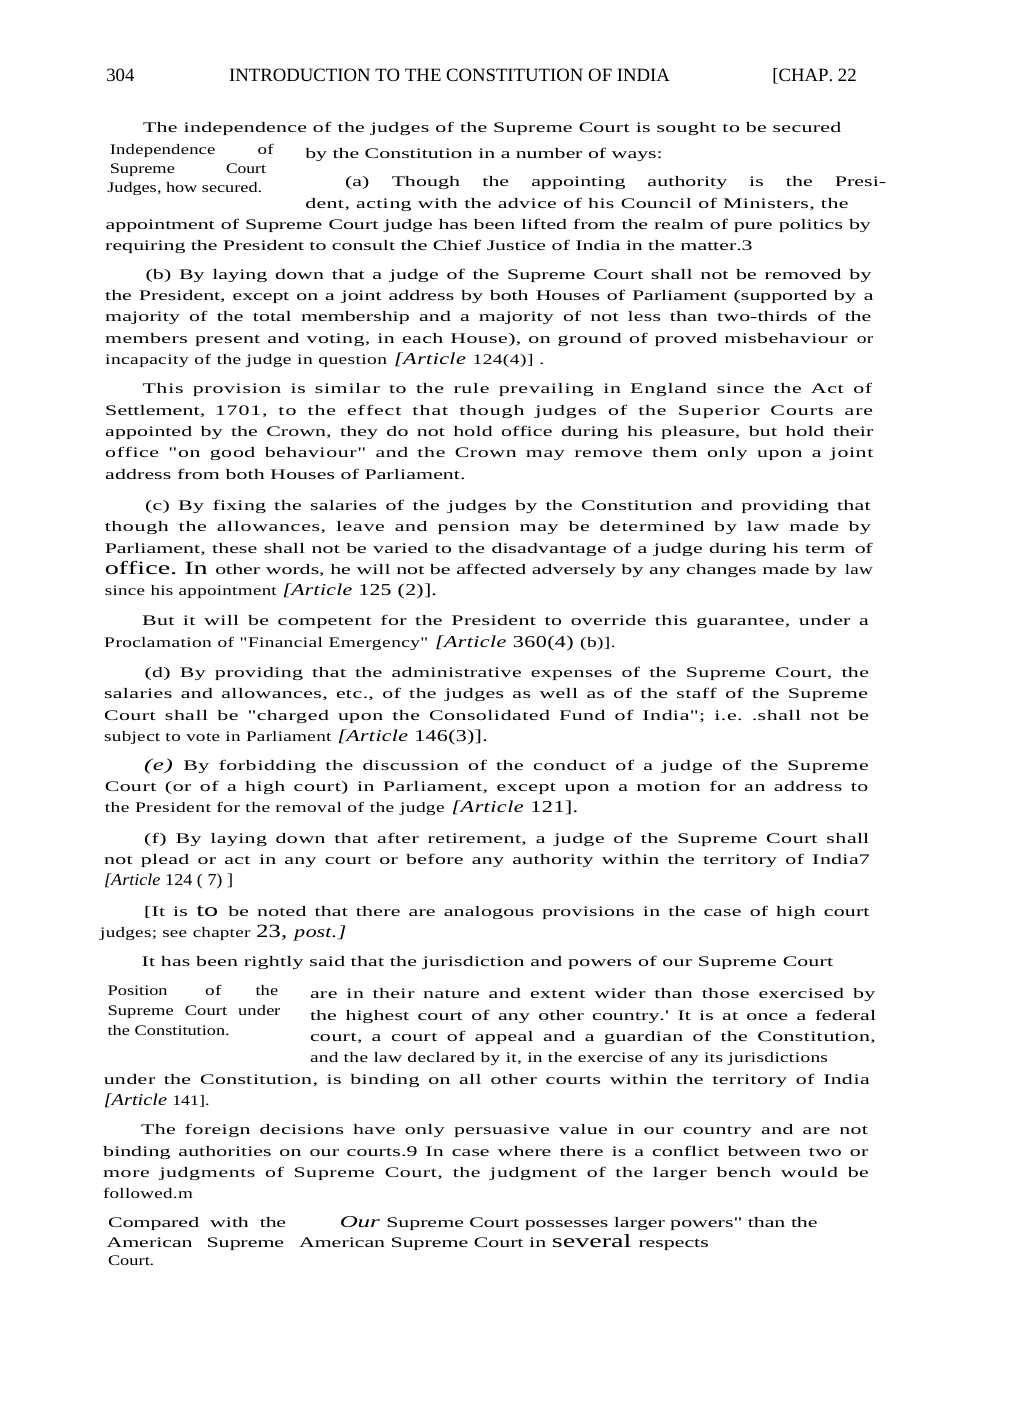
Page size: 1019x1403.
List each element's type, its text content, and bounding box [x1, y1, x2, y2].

text This provision is similar to the rule prevailing in England since the Act of Settlement, 1701, to the effect that though judges of the Superior Courts are appointed by the Crown, they do not hold office during his pleasure, but hold their office "on good behaviour" and the Crown may remove them only upon a joint address from both Houses of Parliament. [105, 377, 875, 483]
text Compared with the Our Supreme Court possesses larger powers" than the [106, 1214, 1019, 1231]
text (f) By laying down that after retirement, a judge of the Supreme Court shall not plead or act in any court or before any authority within the territory of India7 [Article 124 ( 7) ] [104, 827, 872, 889]
text 304 INTRODUCTION TO THE CONSTITUTION OF INDIA [CHAP. 22 [106, 64, 1019, 86]
text American Supreme American Supreme Court in several respects [106, 1234, 1019, 1251]
text appointment of Supreme Court judge has been lifted from the realm of pure politics by requiring the President to consult the Chief Justice of India in the matter.3 [105, 213, 873, 254]
text The independence of the judges of the Supreme Court is sought to be secured [109, 119, 1019, 136]
text by the Constitution in a number of ways: [305, 145, 1019, 162]
text (a) Though the appointing authority is the Presi-dent, acting with the advice of his Council of Ministers, the [305, 169, 888, 213]
text (c) By fixing the salaries of the judges by the Constitution and providing that though the allowances, leave and pension may be determined by law made by Parliament, these shall not be varied to the disadvantage of a judge during his term of office. In other words, he will not be affected adversely by any changes made by law since his appointment [Article 125 (2)]. [104, 493, 873, 600]
text But it will be competent for the President to override this guarantee, under a Proclamation of "Financial Emergency" [Article 360(4) (b)]. [104, 607, 872, 652]
text [It is to be noted that there are analogous provisions in the case of high court judges; see chapter 23, post.] [100, 900, 872, 942]
text It has been rightly said that the jurisdiction and powers of our Supreme Court [141, 953, 1019, 970]
text Position of the Supreme Court under the Constitution. [107, 980, 291, 1039]
text The foreign decisions have only persuasive value in our country and are not binding authorities on our courts.9 In case where there is a conflict between two or more judgments of Supreme Court, the judgment of the larger bench would be followed.m [103, 1117, 871, 1203]
text under the Constitution, is binding on all other courts within the territory of India [Article 141]. [103, 1068, 871, 1109]
text (e) By forbidding the discussion of the conduct of a judge of the Supreme Court (or of a high court) in Parliament, except upon a motion for an address to the President for the removal of the judge [Article 121]. [104, 754, 871, 817]
text Independence of [109, 141, 287, 158]
text Supreme Court Judges, how secured. [107, 158, 281, 197]
text are in their nature and extent wider than those exercised by the highest court of any other country.' It is at once a federal court, a court of appeal and a guardian of the Constitution, and the law declared by it, in the exercise of any its jurisdictions [310, 982, 886, 1067]
text Court. [108, 1252, 1019, 1269]
text (b) By laying down that a judge of the Supreme Court shall not be removed by the President, except on a joint address by both Houses of Parliament (supported by a majority of the total membership and a majority of not less than two-thirds of the members present and voting, in each House), on ground of proved misbehaviour or incapacity of the judge in question [Article 124(4)] . [105, 262, 873, 369]
text (d) By providing that the administrative expenses of the Supreme Court, the salaries and allowances, etc., of the judges as well as of the staff of the Supreme Court shall be "charged upon the Consolidated Fund of India"; i.e. .shall not be subject to vote in Parliament [Article 146(3)]. [104, 660, 871, 746]
